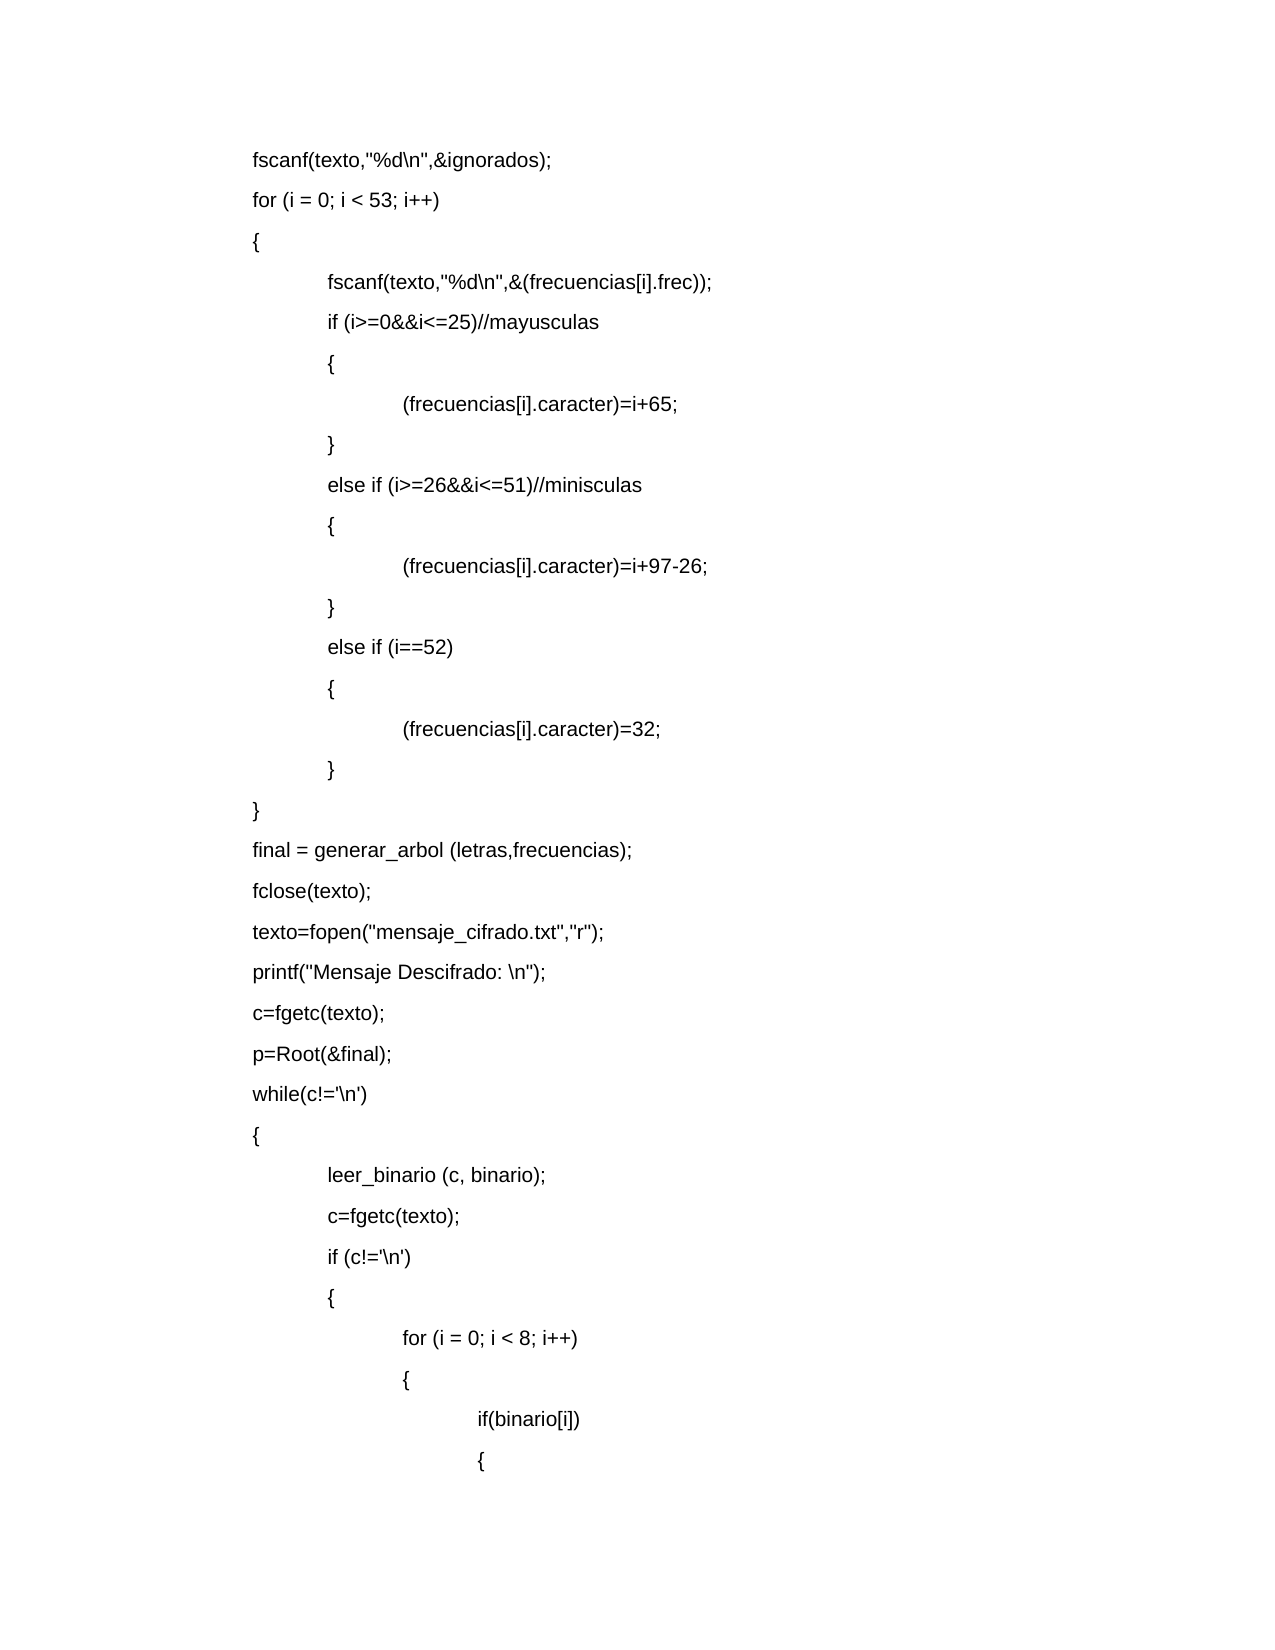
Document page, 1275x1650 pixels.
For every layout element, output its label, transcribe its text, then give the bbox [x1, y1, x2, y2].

text c=fgetc(texto); [177, 1001, 1098, 1025]
text { [177, 351, 1098, 375]
text } [177, 757, 1098, 781]
text } [177, 432, 1098, 456]
text } [177, 798, 1098, 822]
text else if (i==52) [177, 635, 1098, 659]
text { [177, 1123, 1098, 1147]
text for (i = 0; i < 8; i++) [177, 1326, 1098, 1350]
text { [177, 229, 1098, 253]
text { [177, 1366, 1098, 1390]
text fscanf(texto,"%d\n",&ignorados); [177, 148, 1098, 172]
text { [177, 676, 1098, 700]
text { [177, 513, 1098, 537]
text { [177, 1448, 1098, 1472]
text (frecuencias[i].caracter)=i+65; [177, 391, 1098, 415]
text for (i = 0; i < 53; i++) [177, 188, 1098, 212]
text c=fgetc(texto); [177, 1204, 1098, 1228]
text if (c!='\n') [177, 1244, 1098, 1268]
text printf("Mensaje Descifrado: \n"); [177, 960, 1098, 984]
text texto=fopen("mensaje_cifrado.txt","r"); [177, 919, 1098, 943]
text p=Root(&final); [177, 1041, 1098, 1065]
text final = generar_arbol (letras,frecuencias); [177, 838, 1098, 862]
text { [177, 1285, 1098, 1309]
text leer_binario (c, binario); [177, 1163, 1098, 1187]
text while(c!='\n') [177, 1082, 1098, 1106]
text fclose(texto); [177, 879, 1098, 903]
text if(binario[i]) [177, 1407, 1098, 1431]
text if (i>=0&&i<=25)//mayusculas [177, 310, 1098, 334]
text } [177, 594, 1098, 618]
text (frecuencias[i].caracter)=32; [177, 716, 1098, 740]
text (frecuencias[i].caracter)=i+97-26; [177, 554, 1098, 578]
text else if (i>=26&&i<=51)//minisculas [177, 473, 1098, 497]
text fscanf(texto,"%d\n",&(frecuencias[i].frec)); [177, 269, 1098, 293]
